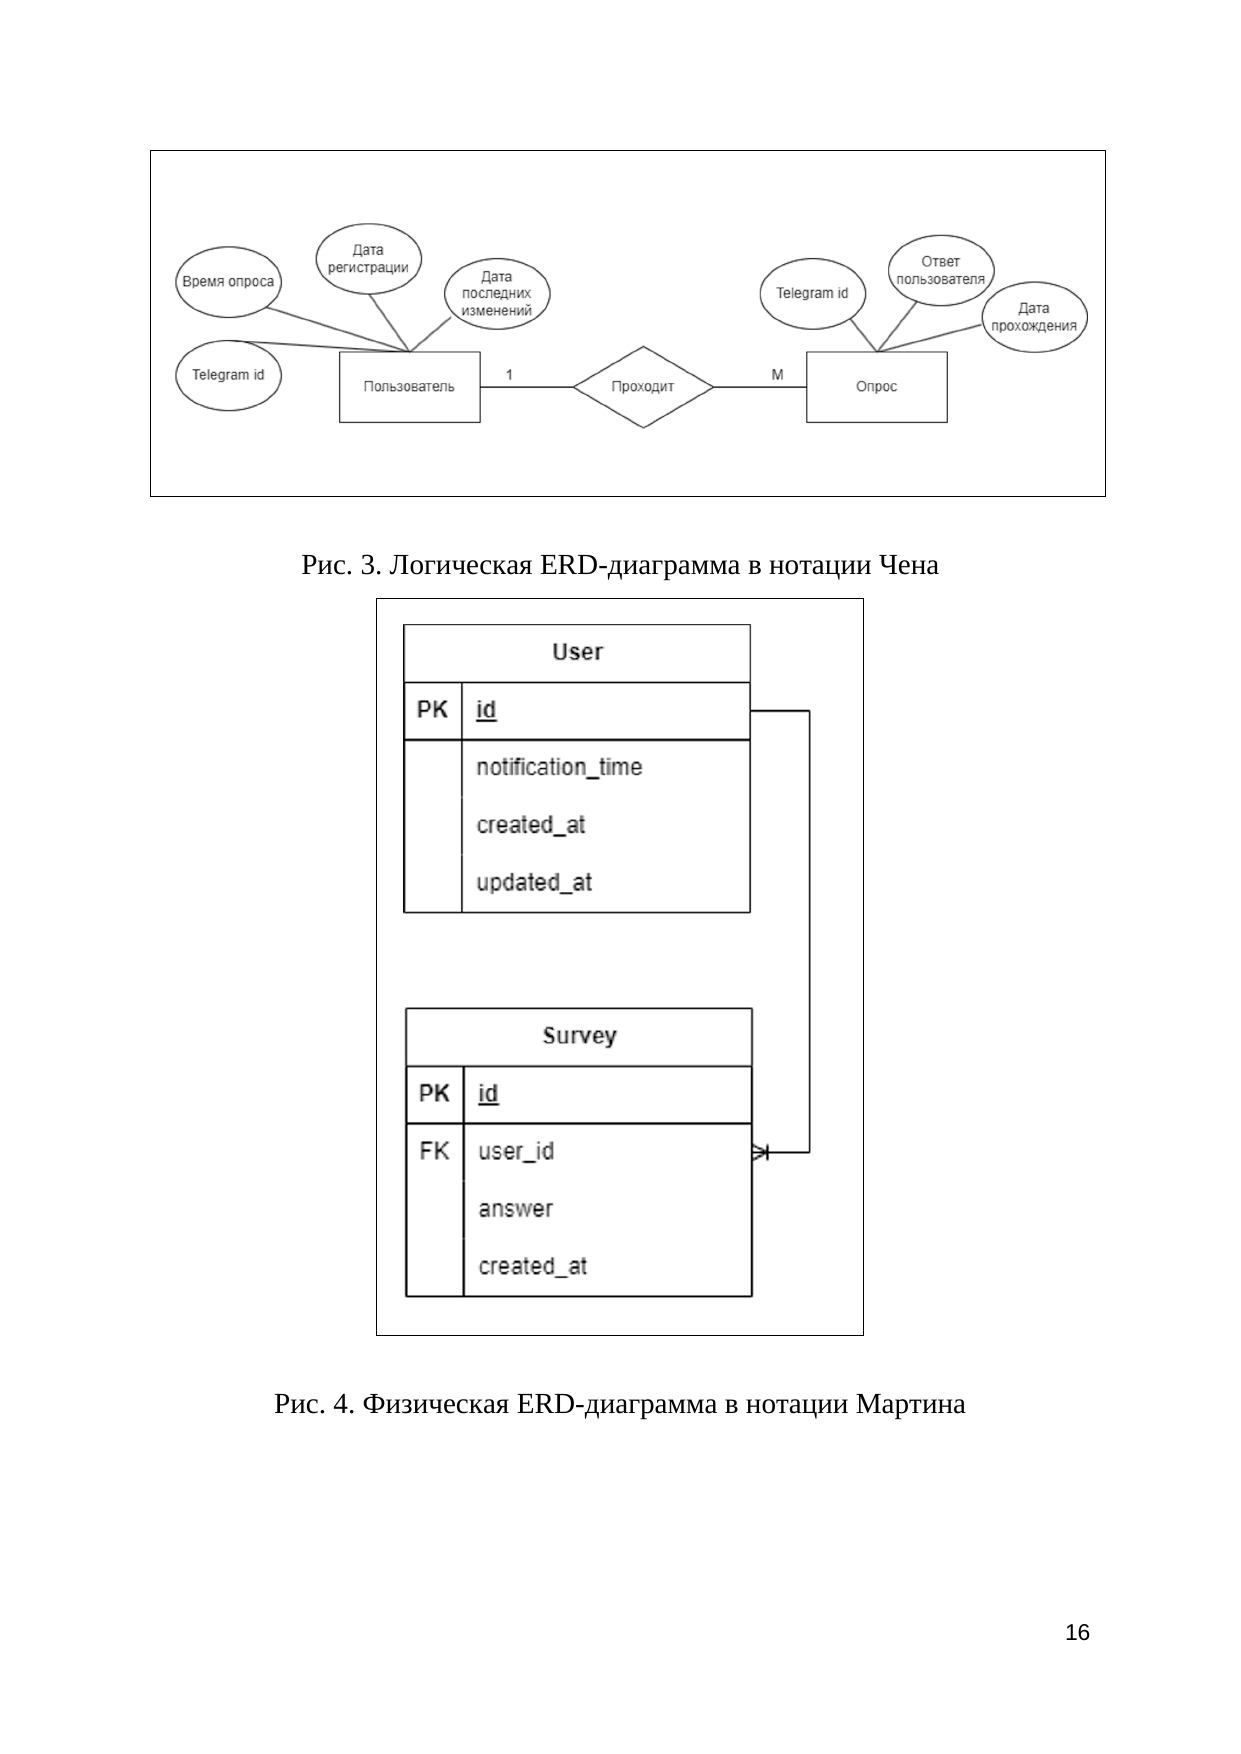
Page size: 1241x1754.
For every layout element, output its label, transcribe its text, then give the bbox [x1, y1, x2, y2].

text Рис. 4. Физическая ERD-диаграмма в нотации Мартина [150, 1387, 1090, 1420]
picture [161, 151, 1103, 483]
text Рис. 3. Логическая ERD-диаграмма в нотации Чена [150, 547, 1090, 581]
table_header [377, 599, 863, 1335]
picture [388, 598, 853, 1323]
table_header [151, 151, 1105, 496]
